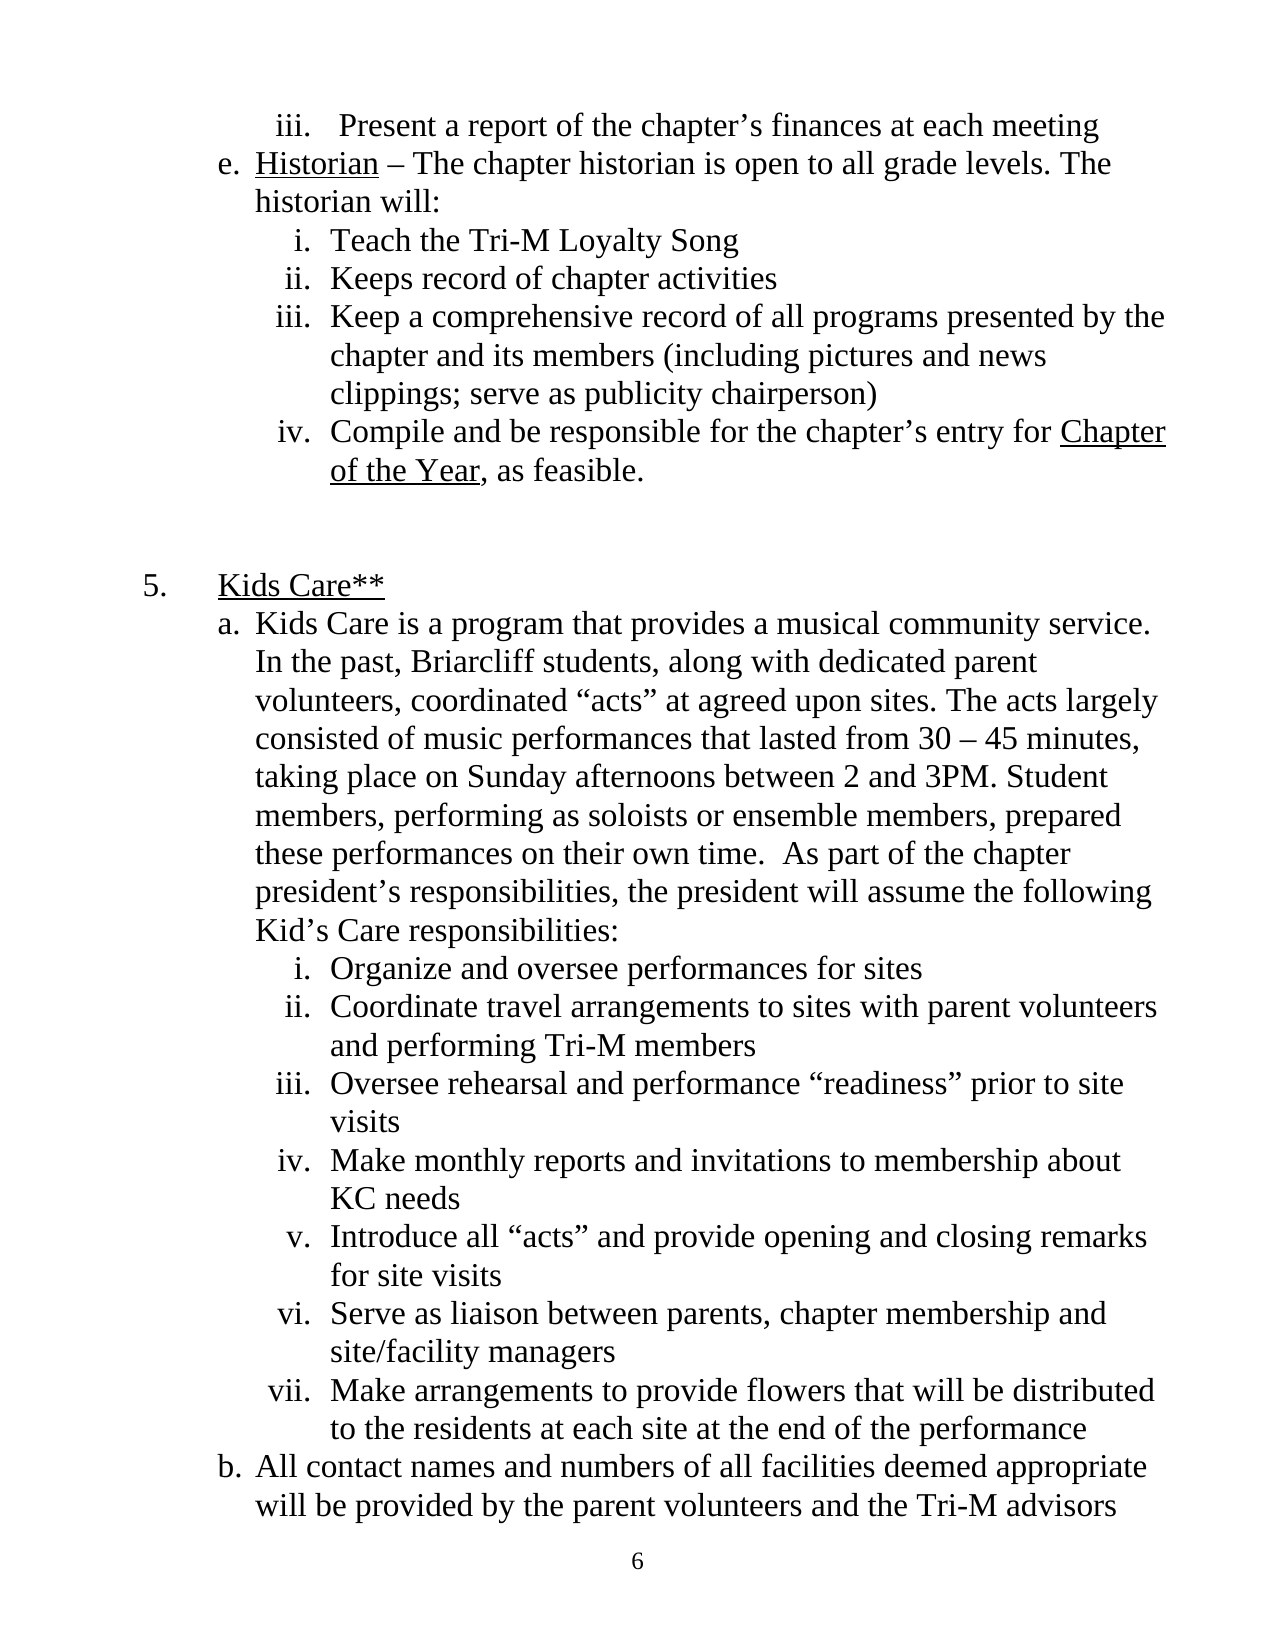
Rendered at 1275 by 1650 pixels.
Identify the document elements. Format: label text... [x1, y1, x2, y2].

list Keeps record of chapter activities [311, 258, 1170, 297]
list All contact names and numbers of all facilities deemed appropriate will be provided by the parent volunteers and the Tri-M advisors [217, 1447, 1170, 1523]
list Oversee rehearsal and performance “readiness” prior to site visits [311, 1063, 1170, 1140]
list Present a report of the chapter’s finances at each meeting [311, 105, 1170, 143]
list Kids Care is a program that provides a musical community service. In the past, Briarcliff students, along with dedicated parent volunteers, coordinated “acts” at agreed upon sites. The acts largely consisted of music performances that lasted from 30 – 45 minutes, taking place on Sunday afternoons between 2 and 3PM. Student members, performing as soloists or ensemble members, prepared these performances on their own time. As part of the chapter president’s responsibilities, the president will assume the following Kid’s Care responsibilities: [217, 603, 1170, 948]
list Organize and oversee performances for sites [311, 948, 1170, 987]
list Make arrangements to provide flowers that will be distributed to the residents at each site at the end of the performance [311, 1370, 1170, 1447]
list Teach the Tri-M Loyalty Song [311, 220, 1170, 258]
list Historian – The chapter historian is open to all grade levels. The historian will: [217, 143, 1170, 220]
list Coordinate travel arrangements to sites with parent volunteers and performing Tri-M members [311, 987, 1170, 1063]
list Serve as liaison between parents, chapter membership and site/facility managers [311, 1293, 1170, 1370]
list Kids Care** [142, 565, 1170, 603]
list Keep a comprehensive record of all programs presented by the chapter and its members (including pictures and news clippings; serve as publicity chairperson) [311, 297, 1170, 412]
list Compile and be responsible for the chapter’s entry for Chapter of the Year, as feasible. [311, 412, 1170, 488]
list Introduce all “acts” and provide opening and closing remarks for site visits [311, 1217, 1170, 1293]
list Make monthly reports and invitations to membership about KC needs [311, 1140, 1170, 1217]
